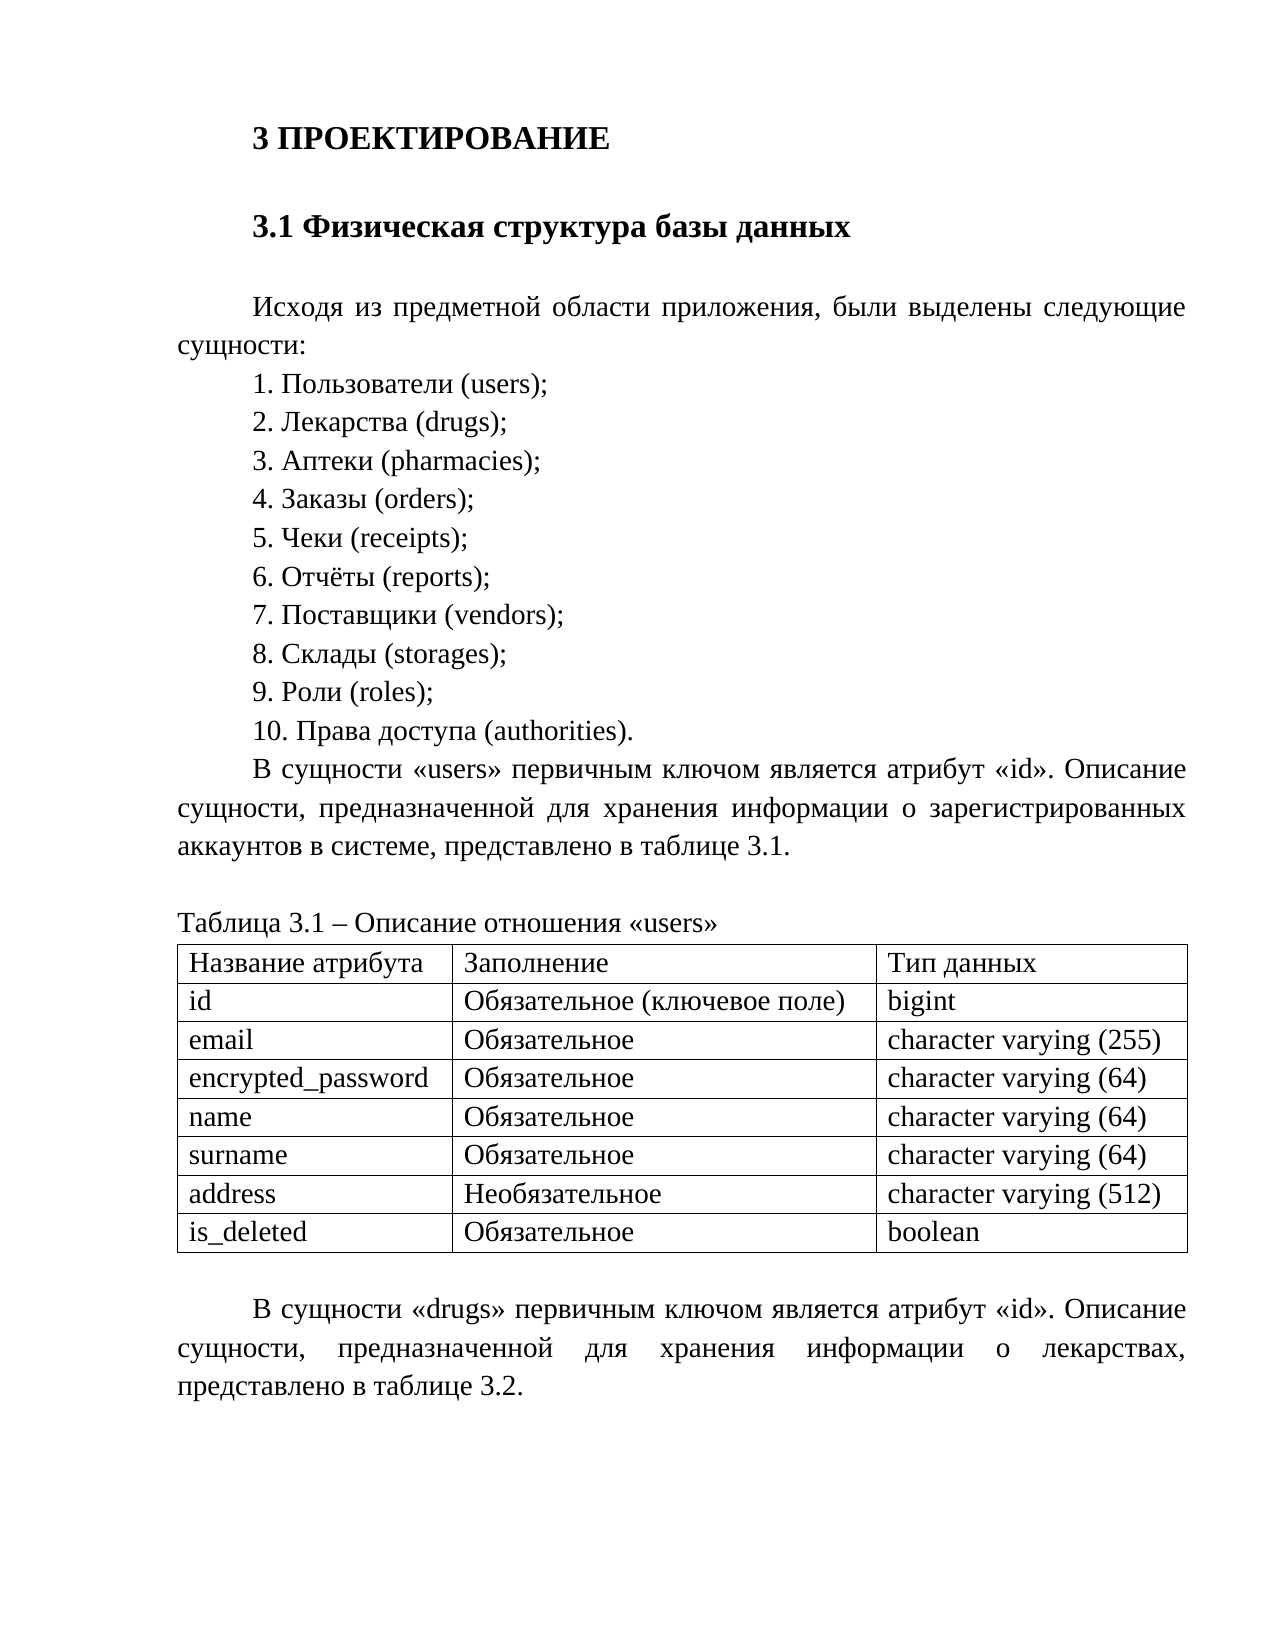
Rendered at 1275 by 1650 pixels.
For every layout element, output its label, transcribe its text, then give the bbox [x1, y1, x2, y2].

table_cell surname [178, 1137, 452, 1175]
list Заказы (orders); [177, 482, 1186, 515]
list Аптеки (pharmacies); [177, 443, 1186, 477]
table_cell character varying (64) [877, 1060, 1187, 1098]
table_cell character varying (64) [877, 1099, 1187, 1136]
list Пользователи (users); [177, 366, 1186, 399]
text В сущности «drugs» первичным ключом является атрибут «id». Описание сущности, предназначенной для хранения информации о лекарствах, представлено в таблице 3.2. [177, 1291, 1186, 1402]
text Исходя из предметной области приложения, были выделены следующие сущности: [177, 289, 1186, 361]
list Роли (roles); [177, 674, 1186, 708]
table_cell bigint [877, 984, 1187, 1021]
table_cell encrypted_password [178, 1060, 452, 1098]
table_cell Обязательное [453, 1214, 876, 1252]
list Физическая структура базы данных [177, 206, 1186, 244]
table_cell Обязательное [453, 1022, 876, 1059]
list ПРОЕКТИРОВАНИЕ [177, 118, 1186, 156]
table_cell id [178, 984, 452, 1021]
text Таблица 3.1 – Описание отношения «users» [177, 906, 1186, 939]
table_cell Обязательное [453, 1099, 876, 1136]
text В сущности «users» первичным ключом является атрибут «id». Описание сущности, предназначенной для хранения информации о зарегистрированных аккаунтов в системе, представлено в таблице 3.1. [177, 751, 1186, 862]
list Права доступа (authorities). [177, 713, 1186, 746]
table_cell Обязательное (ключевое поле) [453, 984, 876, 1021]
list Поставщики (vendors); [177, 597, 1186, 631]
table_cell Обязательное [453, 1137, 876, 1175]
list Склады (storages); [177, 636, 1186, 669]
list Лекарства (drugs); [177, 404, 1186, 438]
table_cell character varying (255) [877, 1022, 1187, 1059]
list Отчёты (reports); [177, 559, 1186, 592]
table_cell character varying (64) [877, 1137, 1187, 1175]
table_cell character varying (512) [877, 1176, 1187, 1213]
list Чеки (receipts); [177, 520, 1186, 554]
table_cell address [178, 1176, 452, 1213]
table_cell is_deleted [178, 1214, 452, 1252]
table_header Название атрибута [178, 945, 452, 982]
table_cell Необязательное [453, 1176, 876, 1213]
table_cell Обязательное [453, 1060, 876, 1098]
table_header Заполнение [453, 945, 876, 982]
table_cell name [178, 1099, 452, 1136]
table_cell email [178, 1022, 452, 1059]
table_header Тип данных [877, 945, 1187, 982]
table_cell boolean [877, 1214, 1187, 1252]
